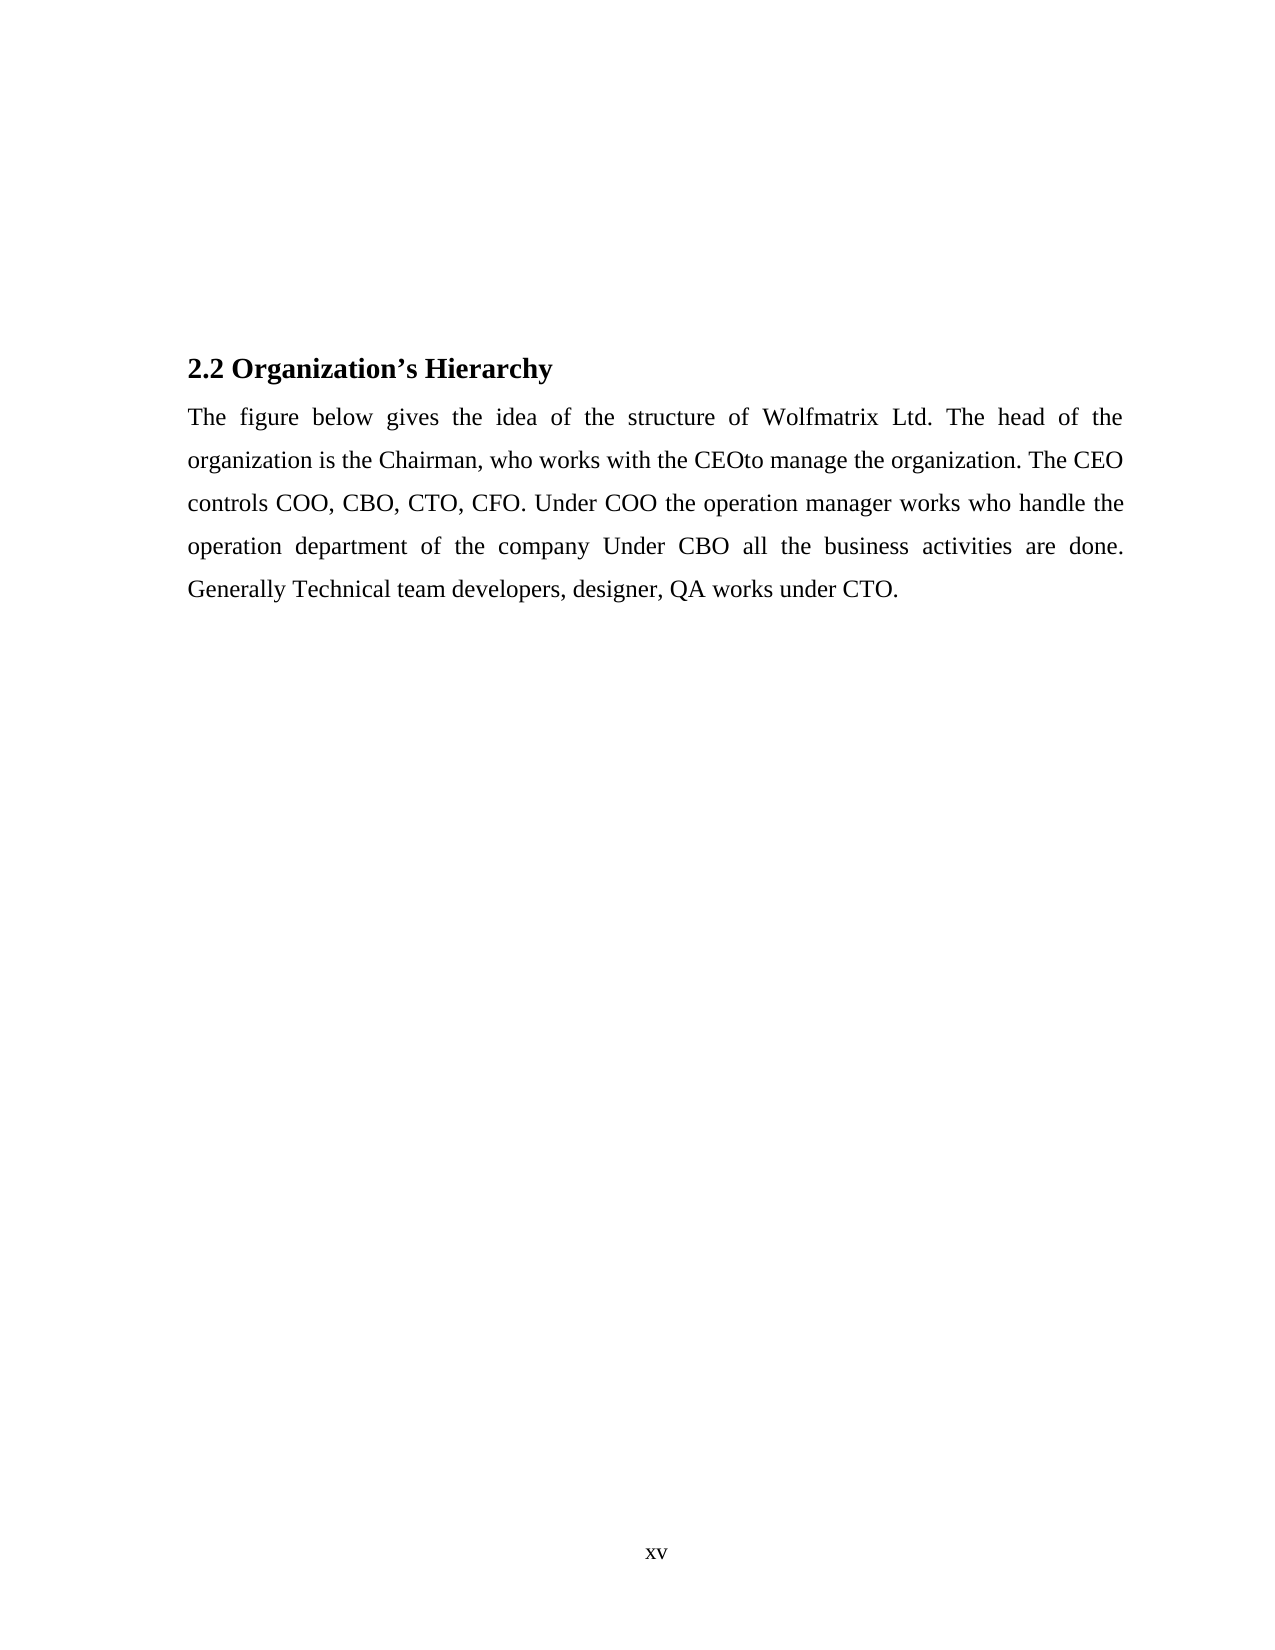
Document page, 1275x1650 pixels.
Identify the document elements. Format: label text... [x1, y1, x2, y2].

text The figure below gives the idea of the structure of Wolfmatrix Ltd. The head of the organization is the Chairman, who works with the CEOto manage the organization. The CEO controls COO, CBO, CTO, CFO. Under COO the operation manager works who handle the operation department of the company Under CBO all the business activities are done. Generally Technical team developers, designer, QA works under CTO. [187, 402, 1125, 603]
text 2.2 Organization’s Hierarchy [187, 351, 1125, 385]
